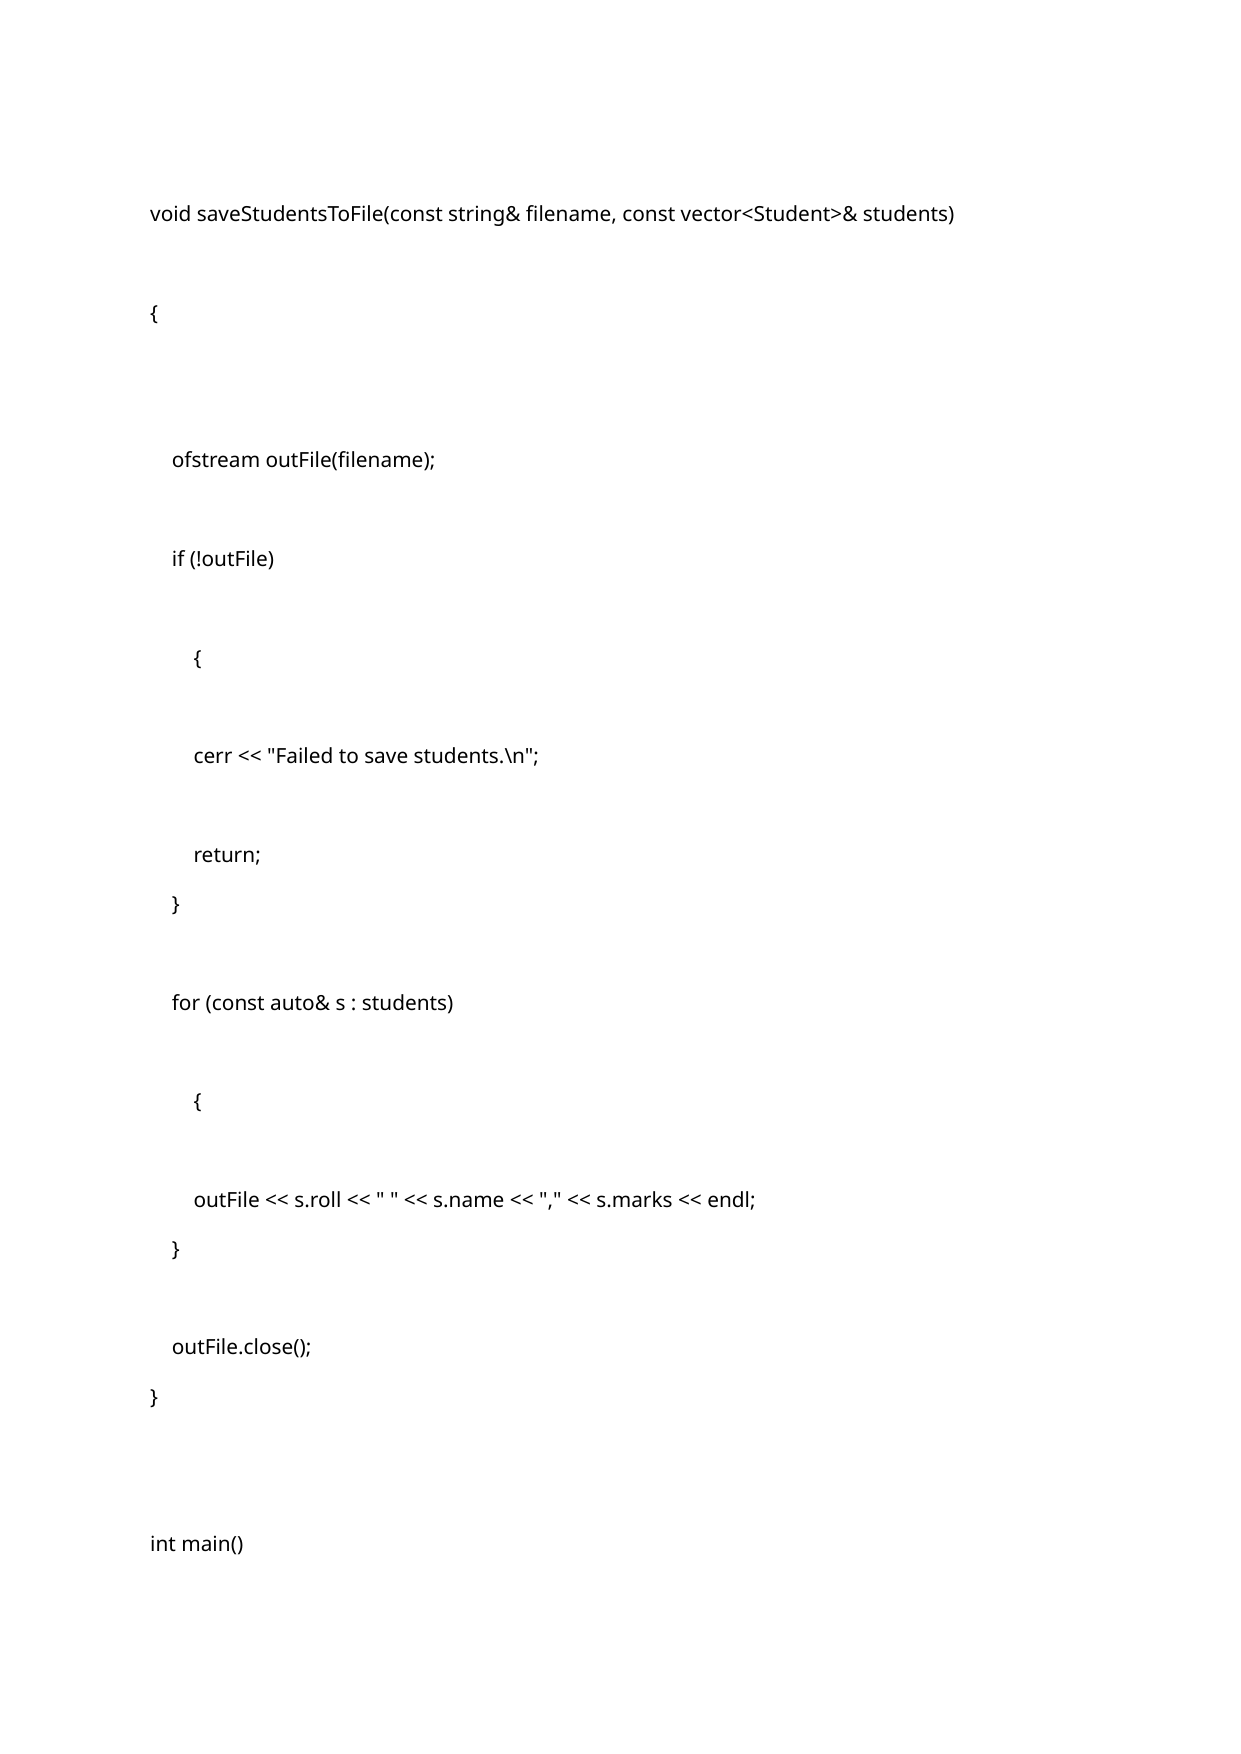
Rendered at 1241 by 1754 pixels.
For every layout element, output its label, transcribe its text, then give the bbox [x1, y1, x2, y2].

text ofstream outFile(filename); [150, 446, 1090, 474]
text int main() [150, 1529, 1090, 1558]
text return; [150, 840, 1090, 868]
text void saveStudentsToFile(const string& filename, const vector<Student>& students) [150, 199, 1090, 228]
text { [150, 1086, 1090, 1114]
text if (!outFile) [150, 544, 1090, 573]
text { [150, 643, 1090, 671]
text } [150, 1382, 1090, 1410]
text } [150, 1234, 1090, 1262]
text outFile << s.roll << " " << s.name << "," << s.marks << endl; [150, 1185, 1090, 1213]
text { [150, 298, 1090, 326]
text } [150, 889, 1090, 917]
text outFile.close(); [150, 1332, 1090, 1361]
text for (const auto& s : students) [150, 988, 1090, 1016]
text cerr << "Failed to save students.\n"; [150, 741, 1090, 770]
